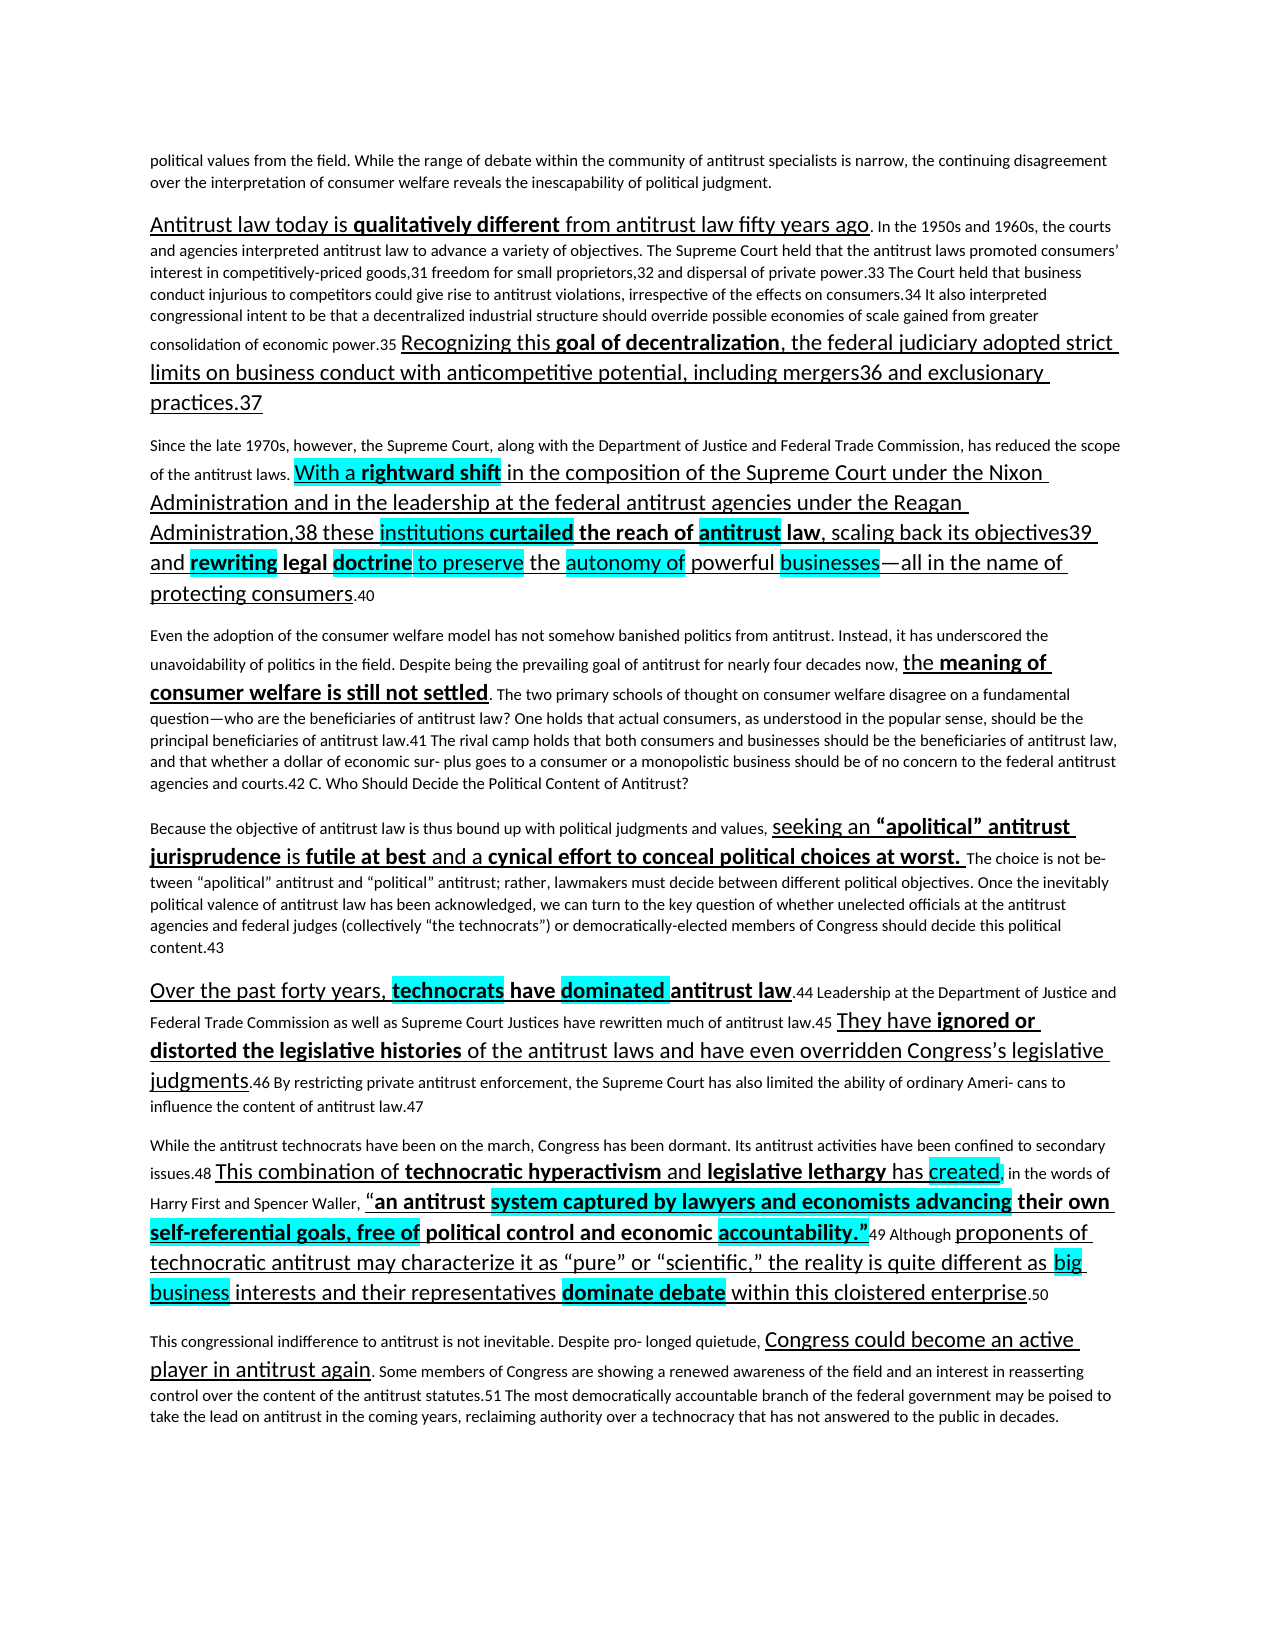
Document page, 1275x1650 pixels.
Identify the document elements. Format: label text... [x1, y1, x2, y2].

text Over the past forty years, technocrats have dominated antitrust law.44 Leadership at the Department of Justice and Federal Trade Commission as well as Supreme Court Justices have rewritten much of antitrust law.45 They have ignored or distorted the legislative histories of the antitrust laws and have even overridden Congress’s legislative judgments.46 By restricting private antitrust enforcement, the Supreme Court has also limited the ability of ordinary Ameri- cans to influence the content of antitrust law.47 [150, 976, 1125, 1117]
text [150, 150, 1125, 192]
text This congressional indifference to antitrust is not inevitable. Despite pro- longed quietude, Congress could become an active player in antitrust again. Some members of Congress are showing a renewed awareness of the field and an interest in reasserting control over the content of the antitrust statutes.51 The most democratically accountable branch of the federal government may be poised to take the lead on antitrust in the coming years, reclaiming authority over a technocracy that has not answered to the public in decades. [150, 1325, 1125, 1427]
text While the antitrust technocrats have been on the march, Congress has been dormant. Its antitrust activities have been confined to secondary issues.48 This combination of technocratic hyperactivism and legislative lethargy has created, in the words of Harry First and Spencer Waller, “an antitrust system captured by lawyers and economists advancing their own self-referential goals, free of political control and economic accountability.”49 Although proponents of technocratic antitrust may characterize it as “pure” or “scientific,” the reality is quite different as big business interests and their representatives dominate debate within this cloistered enterprise.50 [150, 1135, 1125, 1306]
text Because the objective of antitrust law is thus bound up with political judgments and values, seeking an “apolitical” antitrust jurisprudence is futile at best and a cynical effort to conceal political choices at worst. The choice is not be- tween “apolitical” antitrust and “political” antitrust; rather, lawmakers must decide between different political objectives. Once the inevitably political valence of antitrust law has been acknowledged, we can turn to the key question of whether unelected officials at the antitrust agencies and federal judges (collectively “the technocrats”) or democratically-elected members of Congress should decide this political content.43 [150, 812, 1125, 958]
text Since the late 1970s, however, the Supreme Court, along with the Department of Justice and Federal Trade Commission, has reduced the scope of the antitrust laws. With a rightward shift in the composition of the Supreme Court under the Nixon Administration and in the leadership at the federal antitrust agencies under the Reagan Administration,38 these institutions curtailed the reach of antitrust law, scaling back its objectives39 and rewriting legal doctrine to preserve the autonomy of powerful businesses—all in the name of protecting consumers.40 [150, 435, 1125, 607]
text Even the adoption of the consumer welfare model has not somehow banished politics from antitrust. Instead, it has underscored the unavoidability of politics in the field. Despite being the prevailing goal of antitrust for nearly four decades now, the meaning of consumer welfare is still not settled. The two primary schools of thought on consumer welfare disagree on a fundamental question—who are the beneficiaries of antitrust law? One holds that actual consumers, as understood in the popular sense, should be the principal beneficiaries of antitrust law.41 The rival camp holds that both consumers and businesses should be the beneficiaries of antitrust law, and that whether a dollar of economic sur- plus goes to a consumer or a monopolistic business should be of no concern to the federal antitrust agencies and courts.42 C. Who Should Decide the Political Content of Antitrust? [150, 626, 1125, 794]
text Antitrust law today is qualitatively different from antitrust law fifty years ago. In the 1950s and 1960s, the courts and agencies interpreted antitrust law to advance a variety of objectives. The Supreme Court held that the antitrust laws promoted consumers’ interest in competitively-priced goods,31 freedom for small proprietors,32 and dispersal of private power.33 The Court held that business conduct injurious to competitors could give rise to antitrust violations, irrespective of the effects on consumers.34 It also interpreted congressional intent to be that a decentralized industrial structure should override possible economies of scale gained from greater consolidation of economic power.35 Recognizing this goal of decentralization, the federal judiciary adopted strict limits on business conduct with anticompetitive potential, including mergers36 and exclusionary practices.37 [150, 210, 1125, 417]
